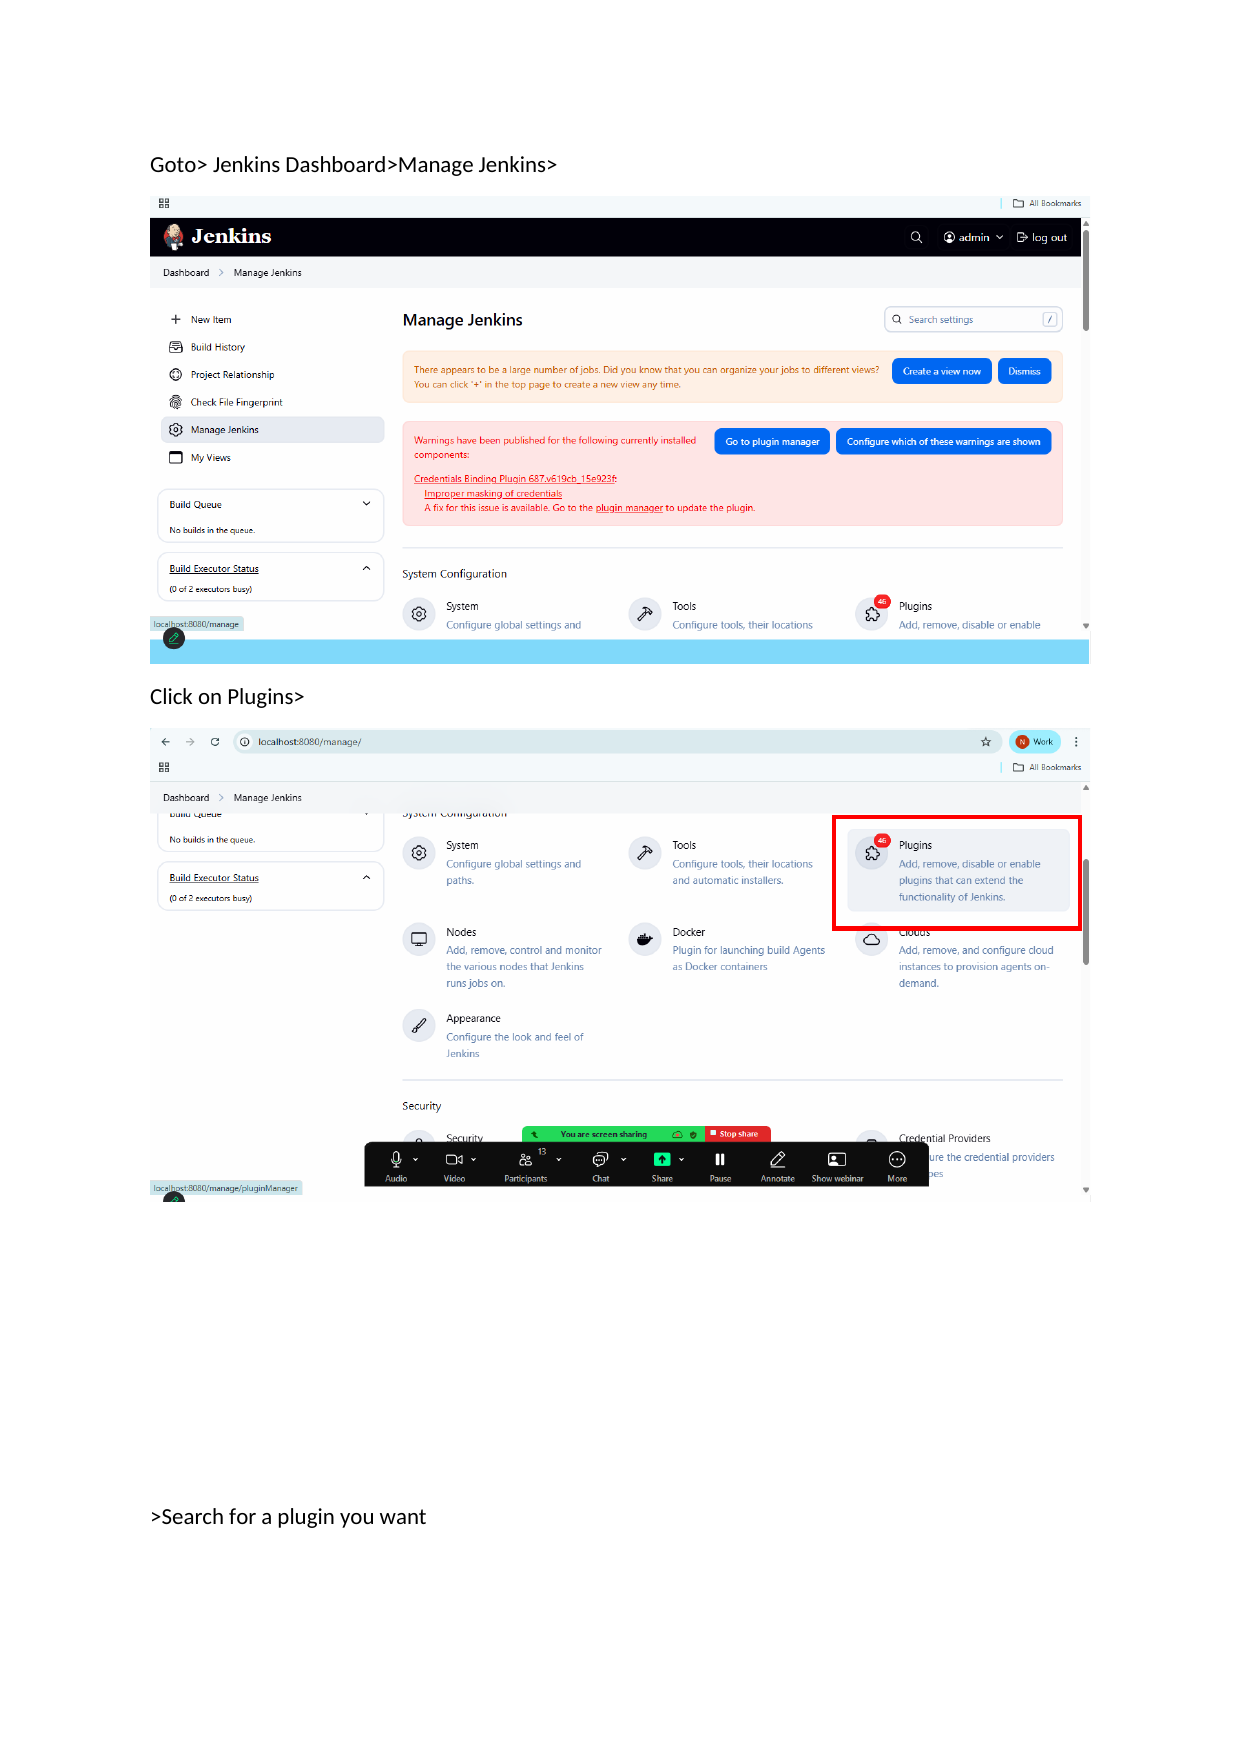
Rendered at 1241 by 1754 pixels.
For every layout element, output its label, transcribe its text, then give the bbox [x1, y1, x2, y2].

picture [150, 196, 1091, 664]
text Goto> Jenkins Dashboard>Manage Jenkins> [150, 150, 1090, 178]
picture [150, 728, 1091, 1202]
text >Search for a plugin you want [150, 1502, 1090, 1530]
text Click on Plugins> [150, 682, 1090, 710]
